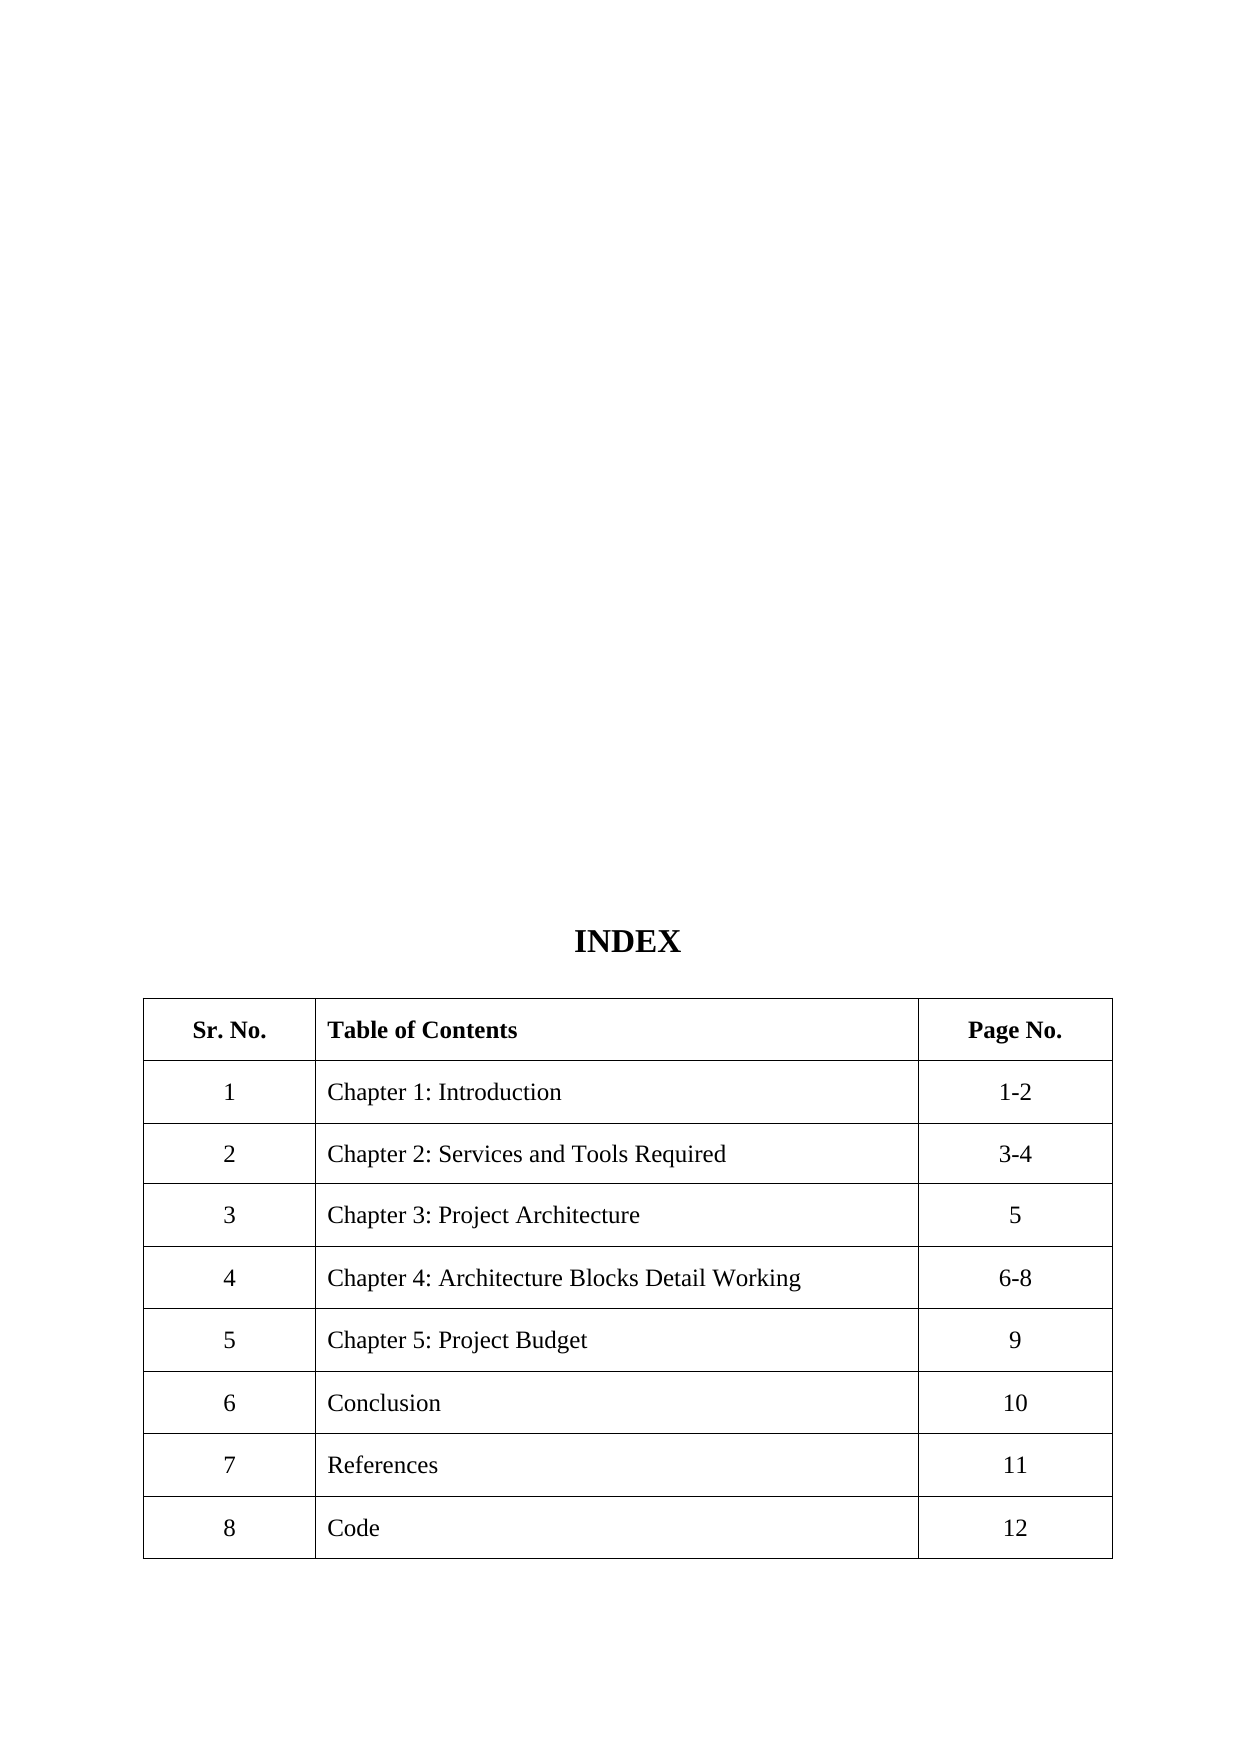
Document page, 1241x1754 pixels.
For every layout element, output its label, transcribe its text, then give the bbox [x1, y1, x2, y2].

table_cell 5 [919, 1184, 1112, 1246]
table_cell Chapter 4: Architecture Blocks Detail Working [316, 1247, 918, 1308]
table_cell Conclusion [316, 1372, 918, 1433]
text INDEX [150, 921, 1105, 959]
table_cell 9 [919, 1309, 1112, 1371]
table_cell 10 [919, 1372, 1112, 1433]
table_cell Chapter 5: Project Budget [316, 1309, 918, 1371]
table_cell 2 [144, 1124, 315, 1183]
table_cell Chapter 1: Introduction [316, 1061, 918, 1122]
table_cell 3-4 [919, 1124, 1112, 1183]
table_cell 1-2 [919, 1061, 1112, 1122]
table_cell 11 [919, 1434, 1112, 1496]
table_cell Code [316, 1497, 918, 1558]
table_cell 8 [144, 1497, 315, 1558]
table_header Page No. [919, 999, 1112, 1060]
table_header Table of Contents [316, 999, 918, 1060]
table_cell 1 [144, 1061, 315, 1122]
table_cell 12 [919, 1497, 1112, 1558]
table_cell Chapter 2: Services and Tools Required [316, 1124, 918, 1183]
table_cell 6 [144, 1372, 315, 1433]
table_cell 7 [144, 1434, 315, 1496]
table_cell References [316, 1434, 918, 1496]
table_cell 6-8 [919, 1247, 1112, 1308]
table_cell Chapter 3: Project Architecture [316, 1184, 918, 1246]
table_cell 5 [144, 1309, 315, 1371]
table_cell 4 [144, 1247, 315, 1308]
table_cell 3 [144, 1184, 315, 1246]
table_header Sr. No. [144, 999, 315, 1060]
